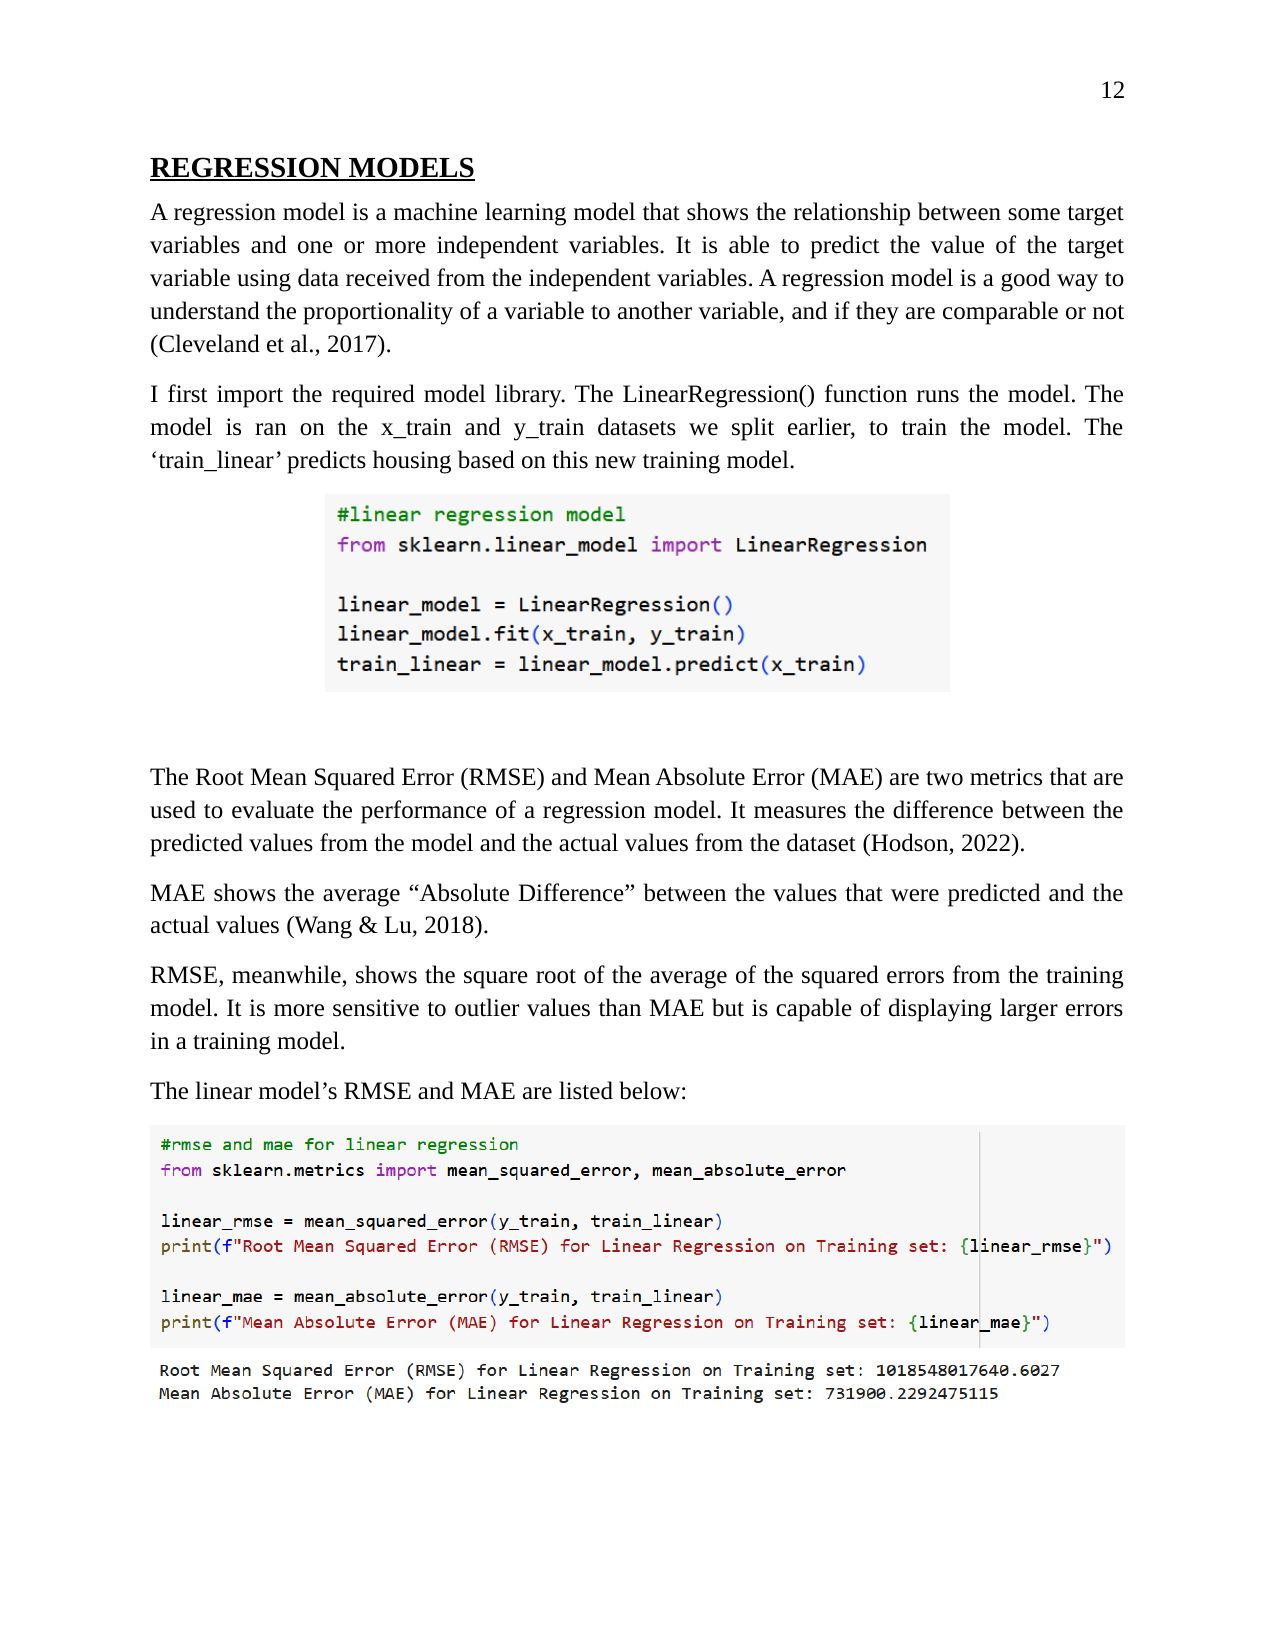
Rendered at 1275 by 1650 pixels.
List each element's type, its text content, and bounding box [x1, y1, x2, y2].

text The Root Mean Squared Error (RMSE) and Mean Absolute Error (MAE) are two metrics that are used to evaluate the performance of a regression model. It measures the difference between the predicted values from the model and the actual values from the dataset . [150, 762, 1125, 857]
text I first import the required model library. The LinearRegression() function runs the model. The model is ran on the x_train and y_train datasets we split earlier, to train the model. The ‘train_linear’ predicts housing based on this new training model. [150, 379, 1125, 473]
text The linear model’s RMSE and MAE are listed below: [150, 1076, 1125, 1105]
subtitle REGRESSION MODELS [150, 150, 1125, 183]
text A regression model is a machine learning model that shows the relationship between some target variables and one or more independent variables. It is able to predict the value of the target variable using data received from the independent variables. A regression model is a good way to understand the proportionality of a variable to another variable, and if they are comparable or not . [150, 197, 1125, 358]
picture [325, 494, 951, 692]
text RMSE, meanwhile, shows the square root of the average of the squared errors from the training model. It is more sensitive to outlier values than MAE but is capable of displaying larger errors in a training model. [150, 960, 1125, 1055]
picture [150, 1125, 1125, 1422]
text MAE shows the average “Absolute Difference” between the values that were predicted and the actual values . [150, 878, 1125, 939]
